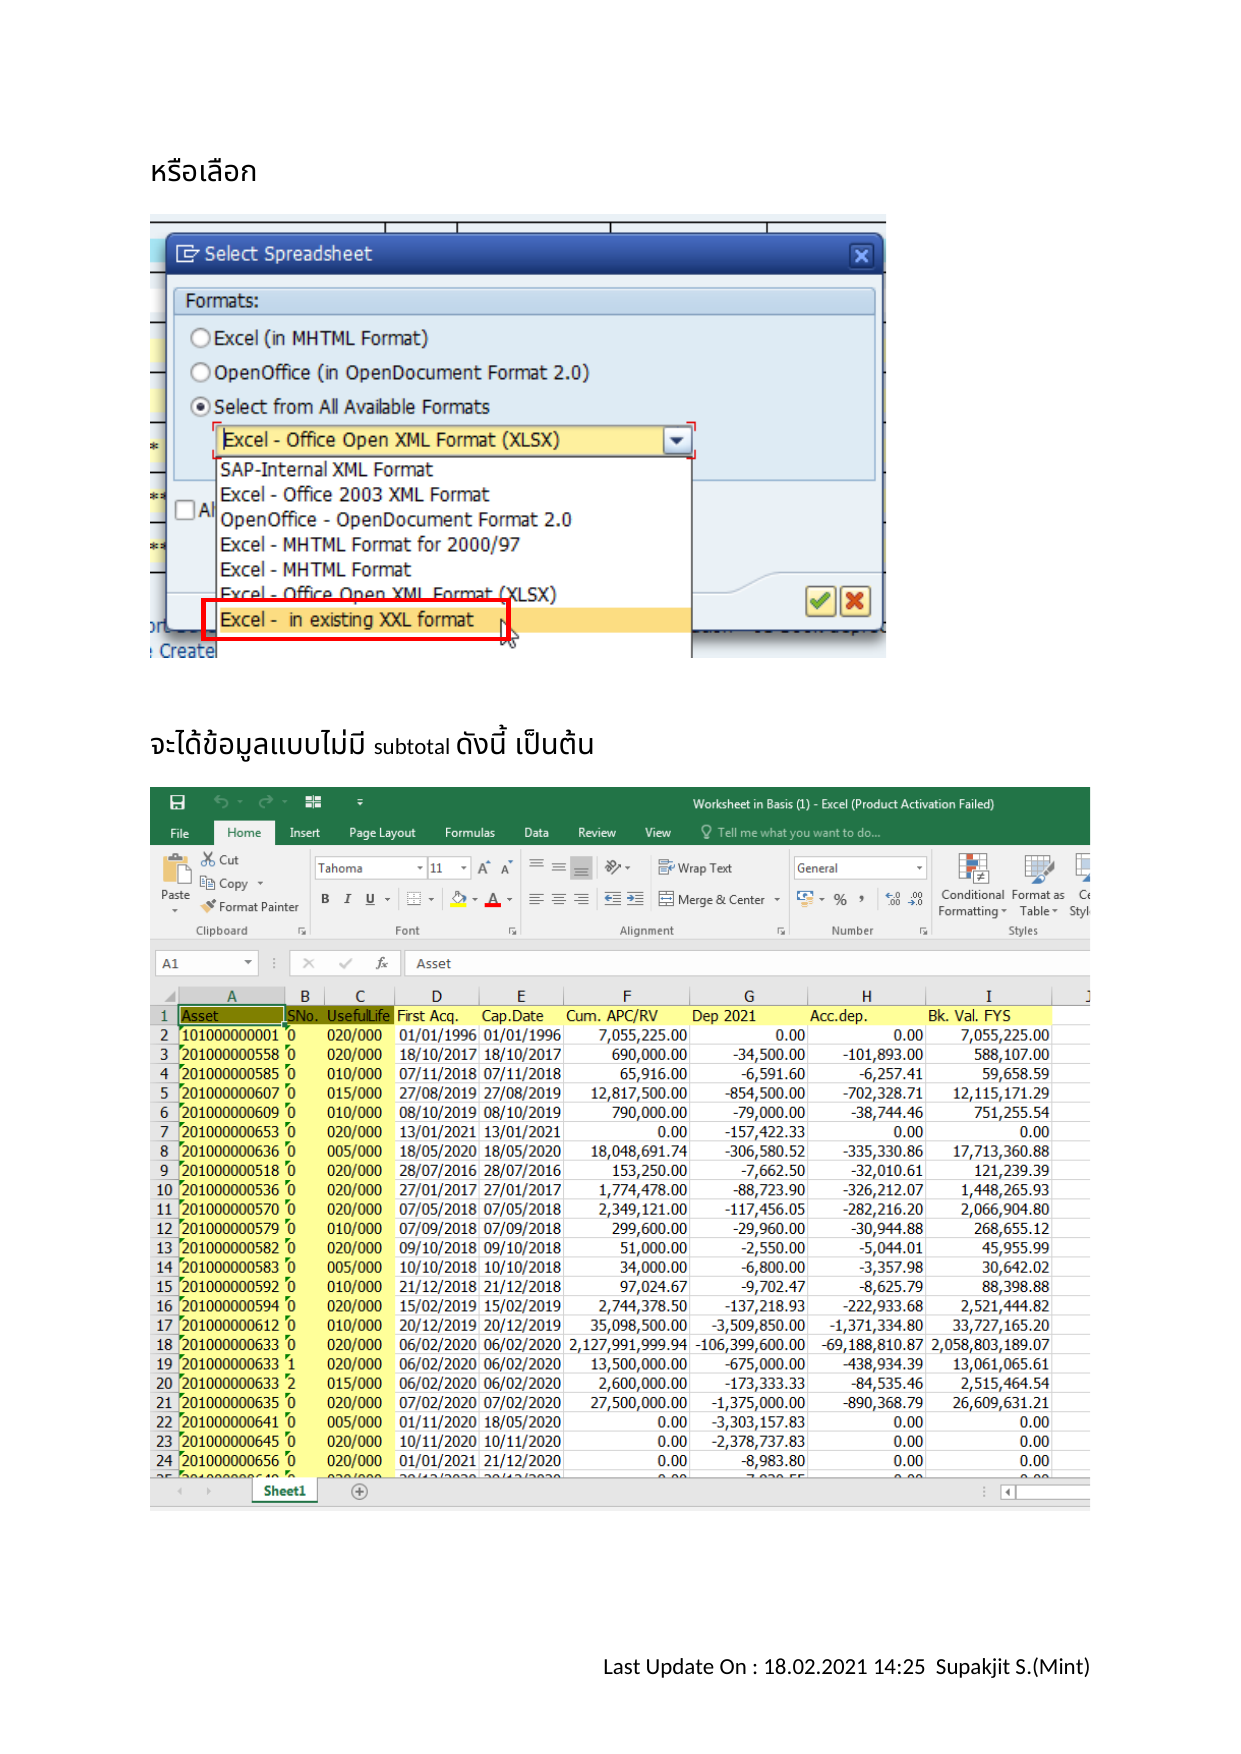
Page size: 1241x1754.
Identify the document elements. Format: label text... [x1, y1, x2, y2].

text หรือเลือก [150, 150, 1090, 194]
picture [150, 787, 1091, 1511]
picture [150, 214, 887, 658]
text จะได้ข้อมูลแบบไม่มี subtotal ดังนี้ เป็นต้น [150, 724, 1090, 768]
